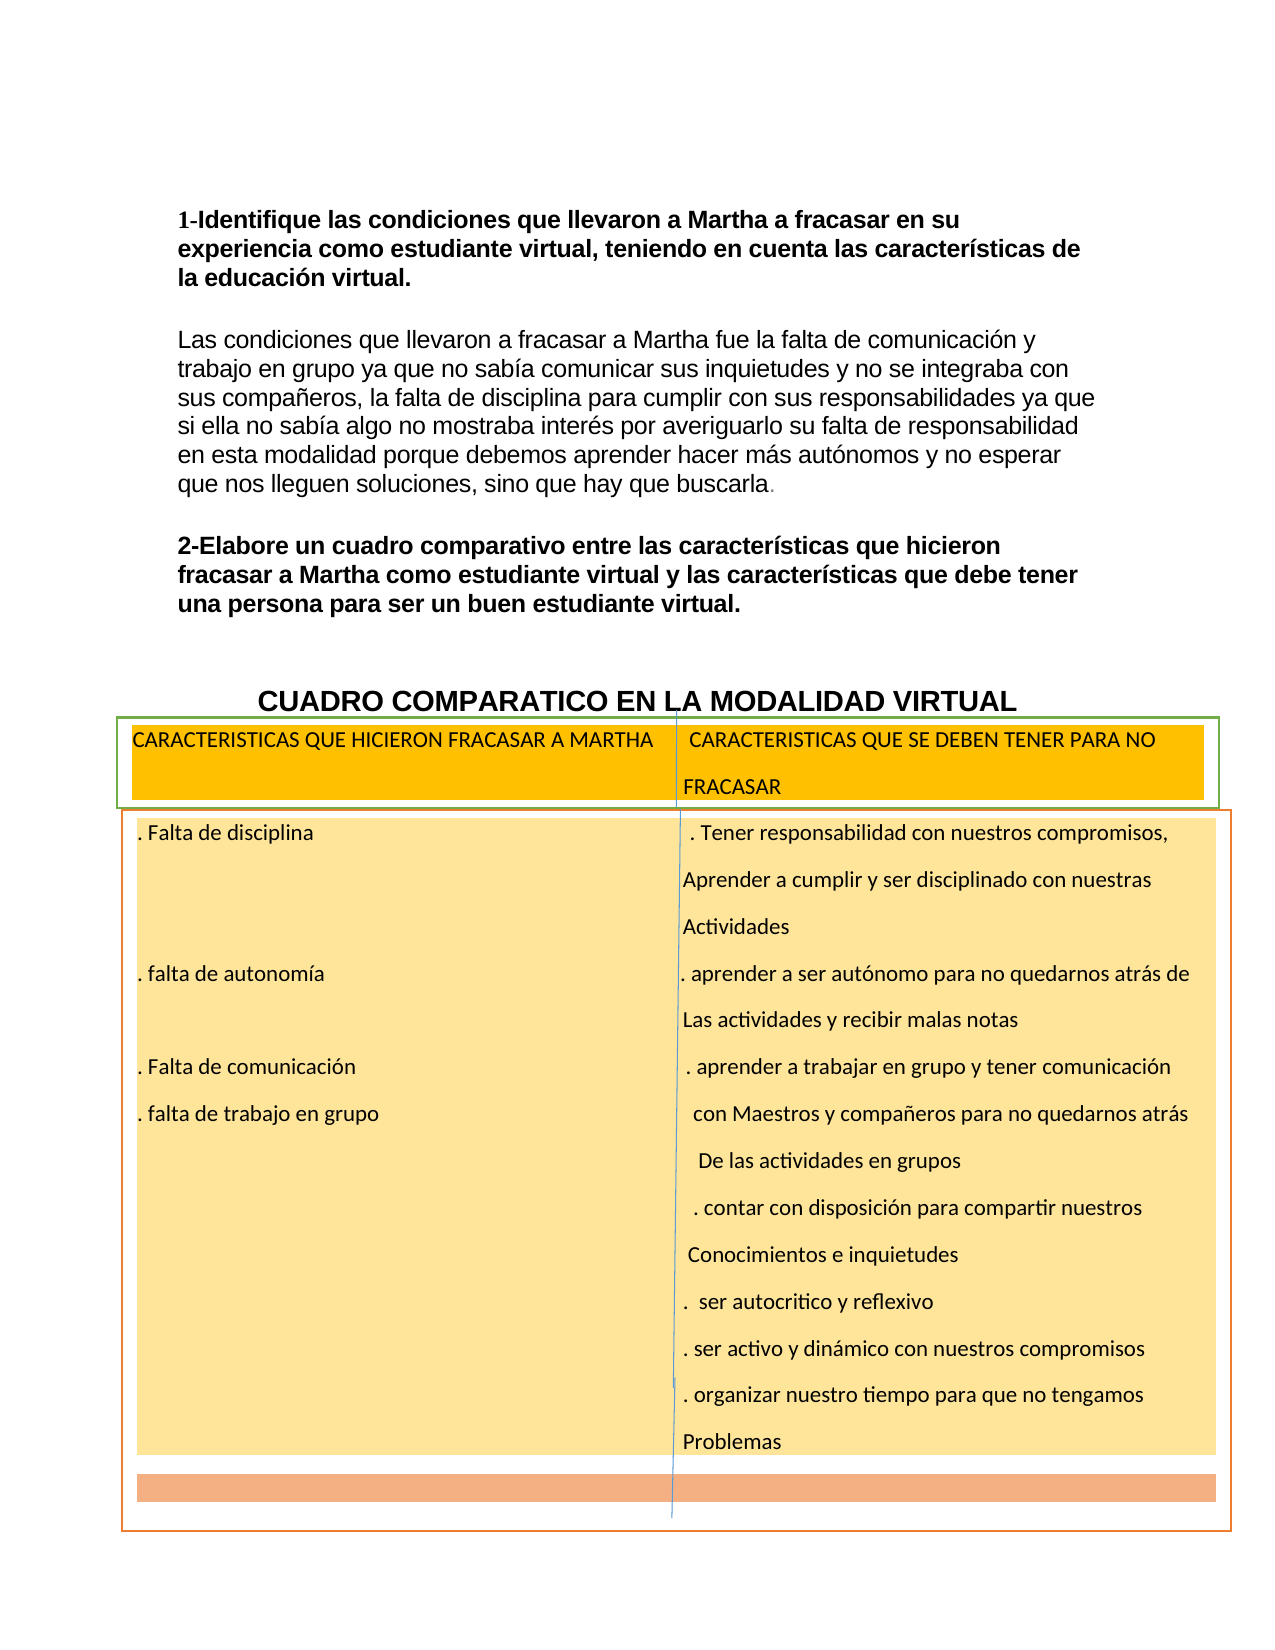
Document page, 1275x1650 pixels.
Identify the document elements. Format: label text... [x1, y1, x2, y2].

text 1-Identifique las condiciones que llevaron a Martha a fracasar en su experiencia como estudiante virtual, teniendo en cuenta las características de la educación virtual. [177, 205, 1098, 291]
text CUADRO COMPARATICO EN LA MODALIDAD VIRTUAL [177, 684, 1098, 716]
text Las condiciones que llevaron a fracasar a Martha fue la falta de comunicación y trabajo en grupo ya que no sabía comunicar sus inquietudes y no se integraba con sus compañeros, la falta de disciplina para cumplir con sus responsabilidades ya que si ella no sabía algo no mostraba interés por averiguarlo su falta de responsabilidad en esta modalidad porque debemos aprender hacer más autónomos y no esperar que nos lleguen soluciones, sino que hay que buscarla. [177, 325, 1098, 497]
text 2-Elabore un cuadro comparativo entre las características que hicieron fracasar a Martha como estudiante virtual y las características que debe tener una persona para ser un buen estudiante virtual. [177, 531, 1098, 617]
